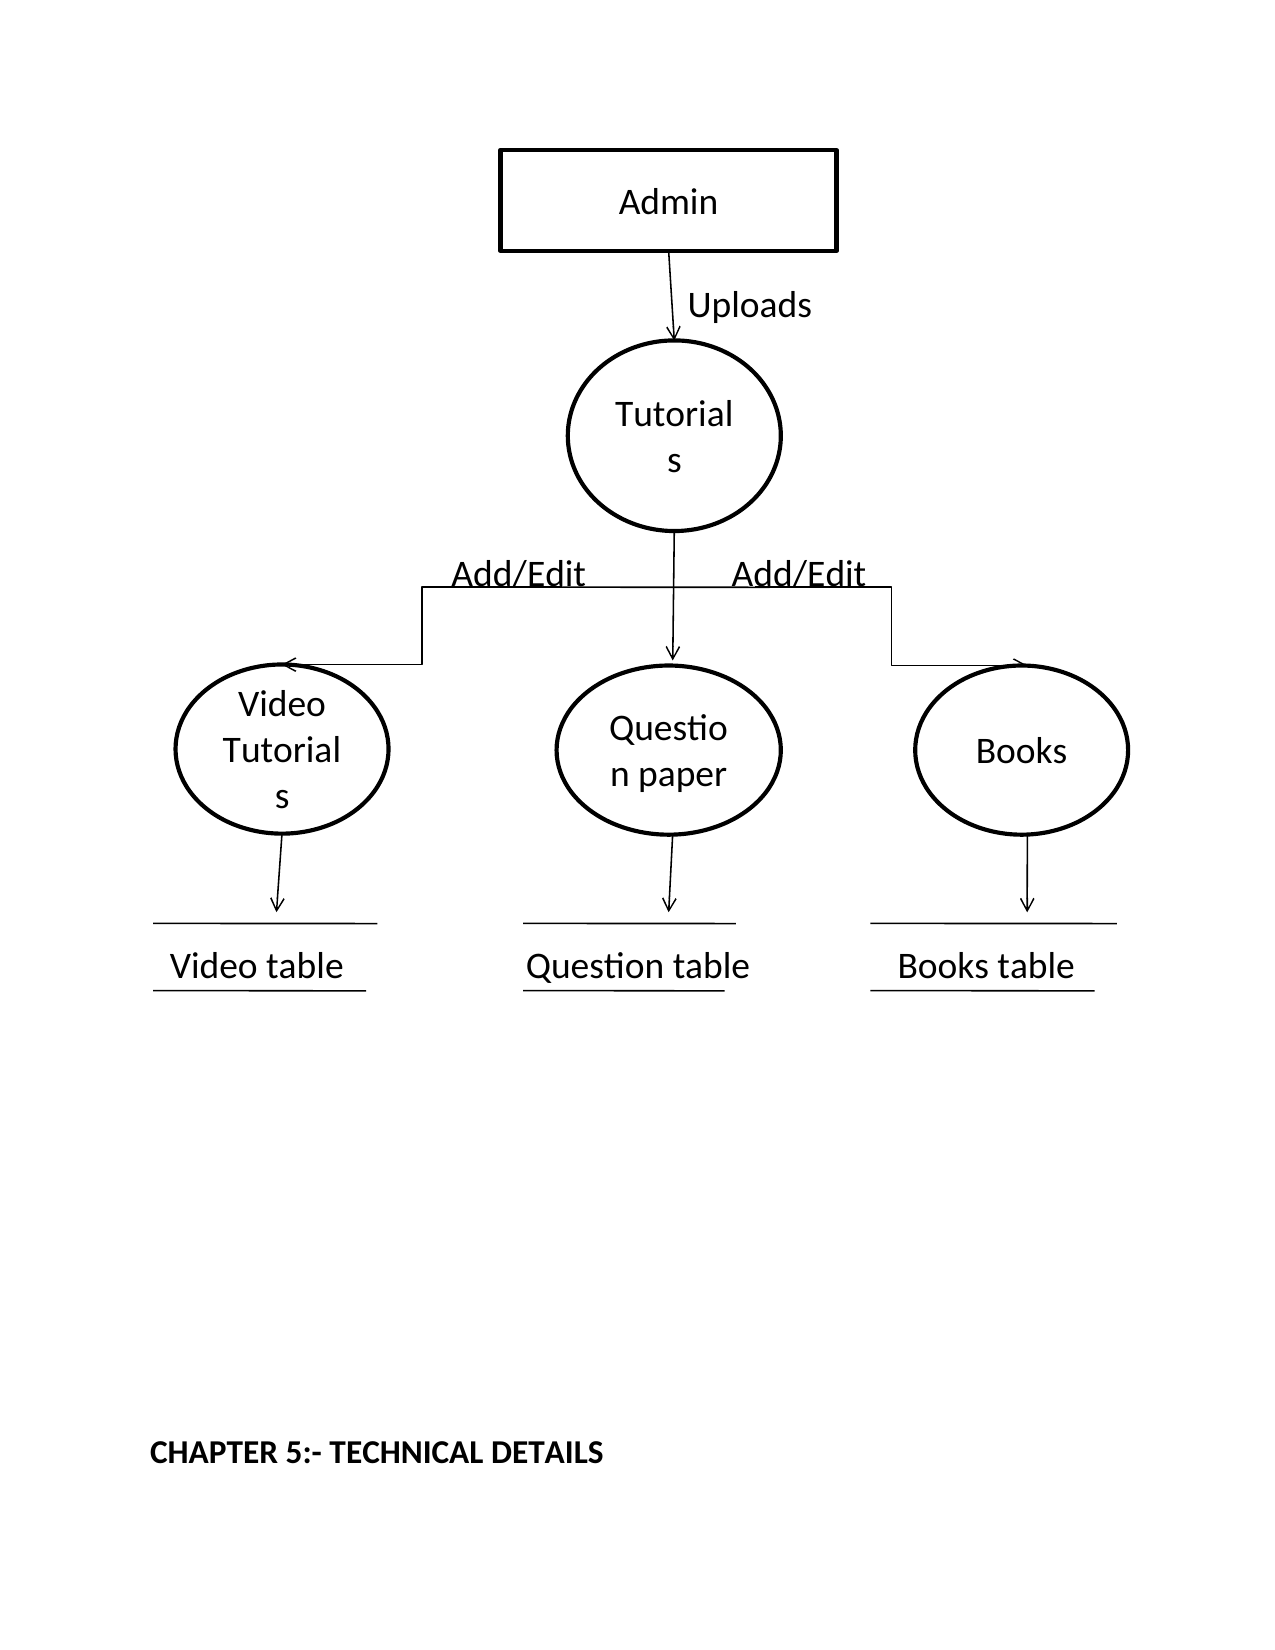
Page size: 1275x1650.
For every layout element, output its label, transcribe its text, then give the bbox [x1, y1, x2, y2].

text CHAPTER 5:- TECHNICAL DETAILS [150, 1431, 1125, 1472]
